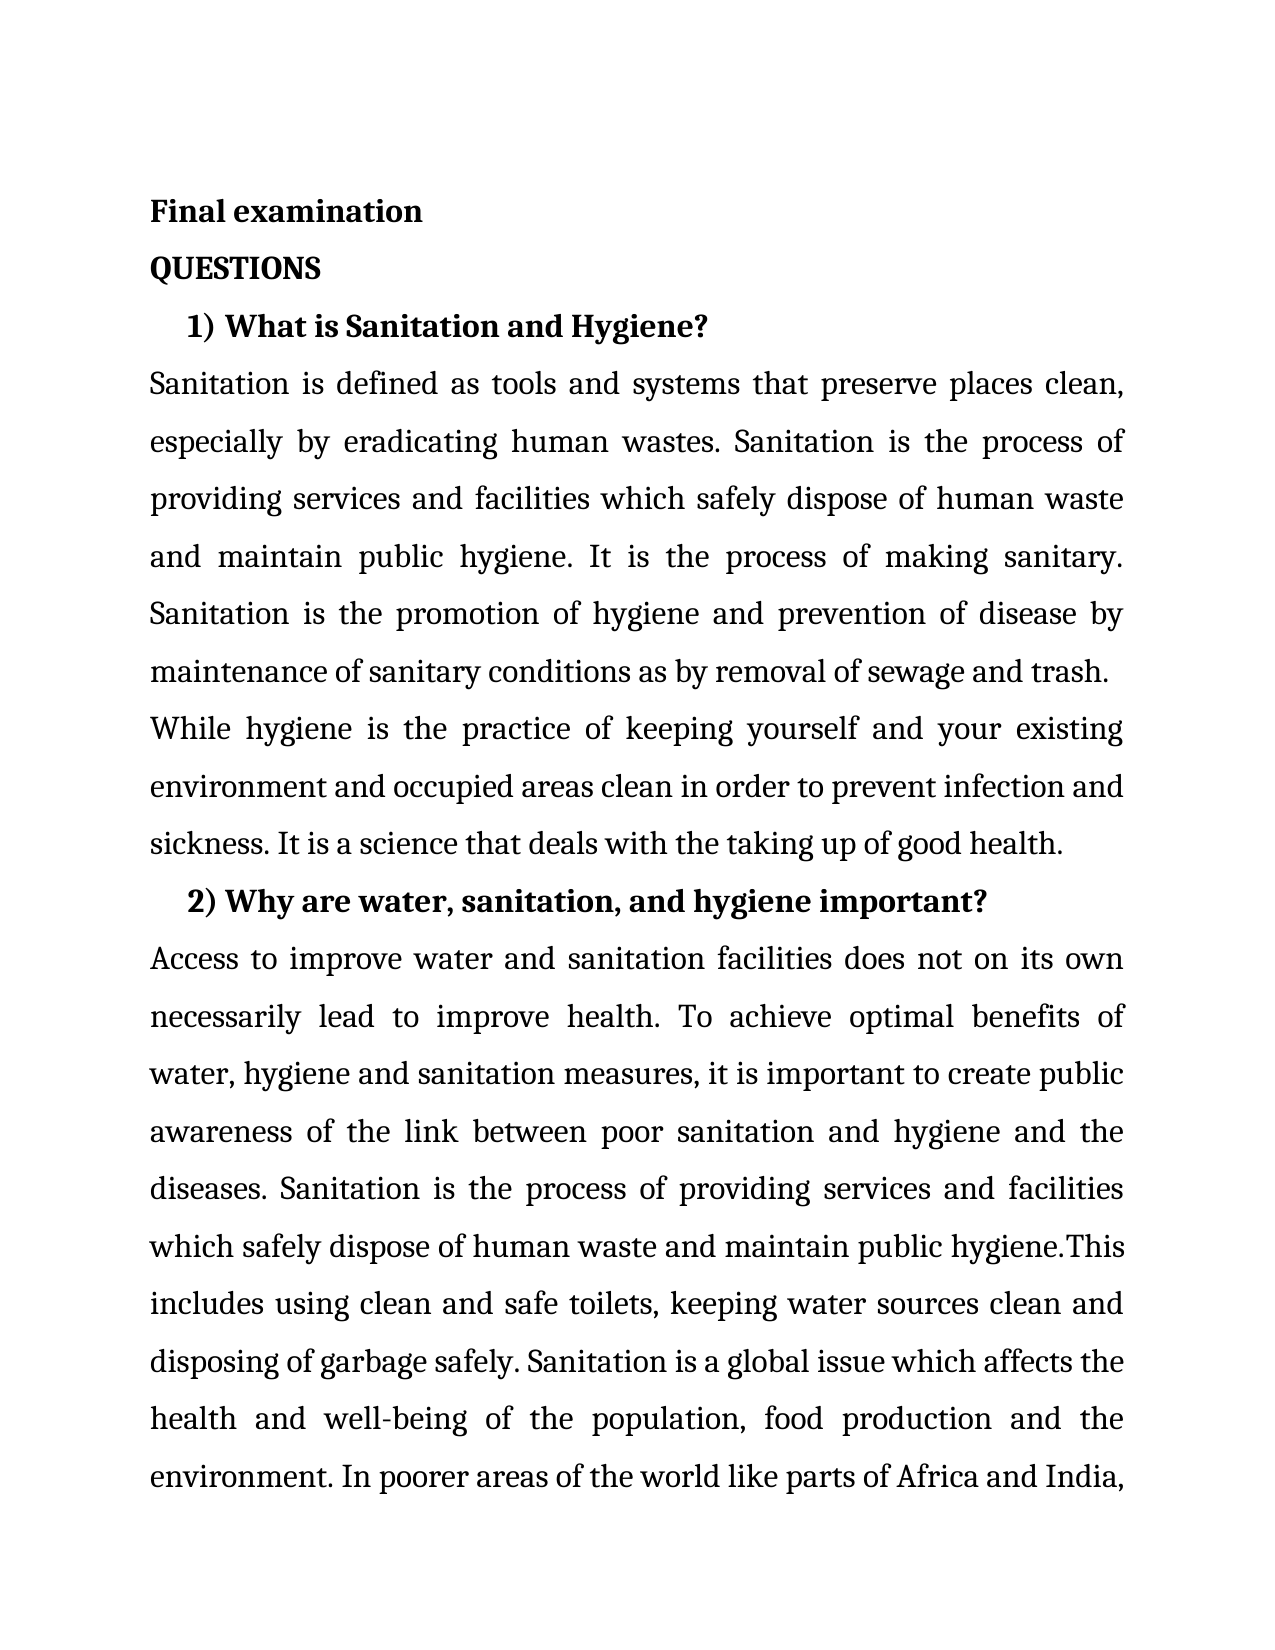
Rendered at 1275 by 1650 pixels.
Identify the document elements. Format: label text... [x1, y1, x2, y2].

text Final examination [150, 192, 1125, 230]
text QUESTIONS [150, 249, 1125, 288]
text While hygiene is the practice of keeping yourself and your existing environment and occupied areas clean in order to prevent infection and sickness. It is a science that deals with the taking up of good health. [150, 709, 1125, 863]
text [150, 939, 1125, 1495]
list Why are water, sanitation, and hygiene important? [187, 882, 1125, 920]
list What is Sanitation and Hygiene? [187, 307, 1125, 345]
text Sanitation is defined as tools and systems that preserve places clean, especially by eradicating human wastes. Sanitation is the process of providing services and facilities which safely dispose of human waste and maintain public hygiene. It is the process of making sanitary. Sanitation is the promotion of hygiene and prevention of disease by maintenance of sanitary conditions as by removal of sewage and trash. [150, 364, 1125, 690]
